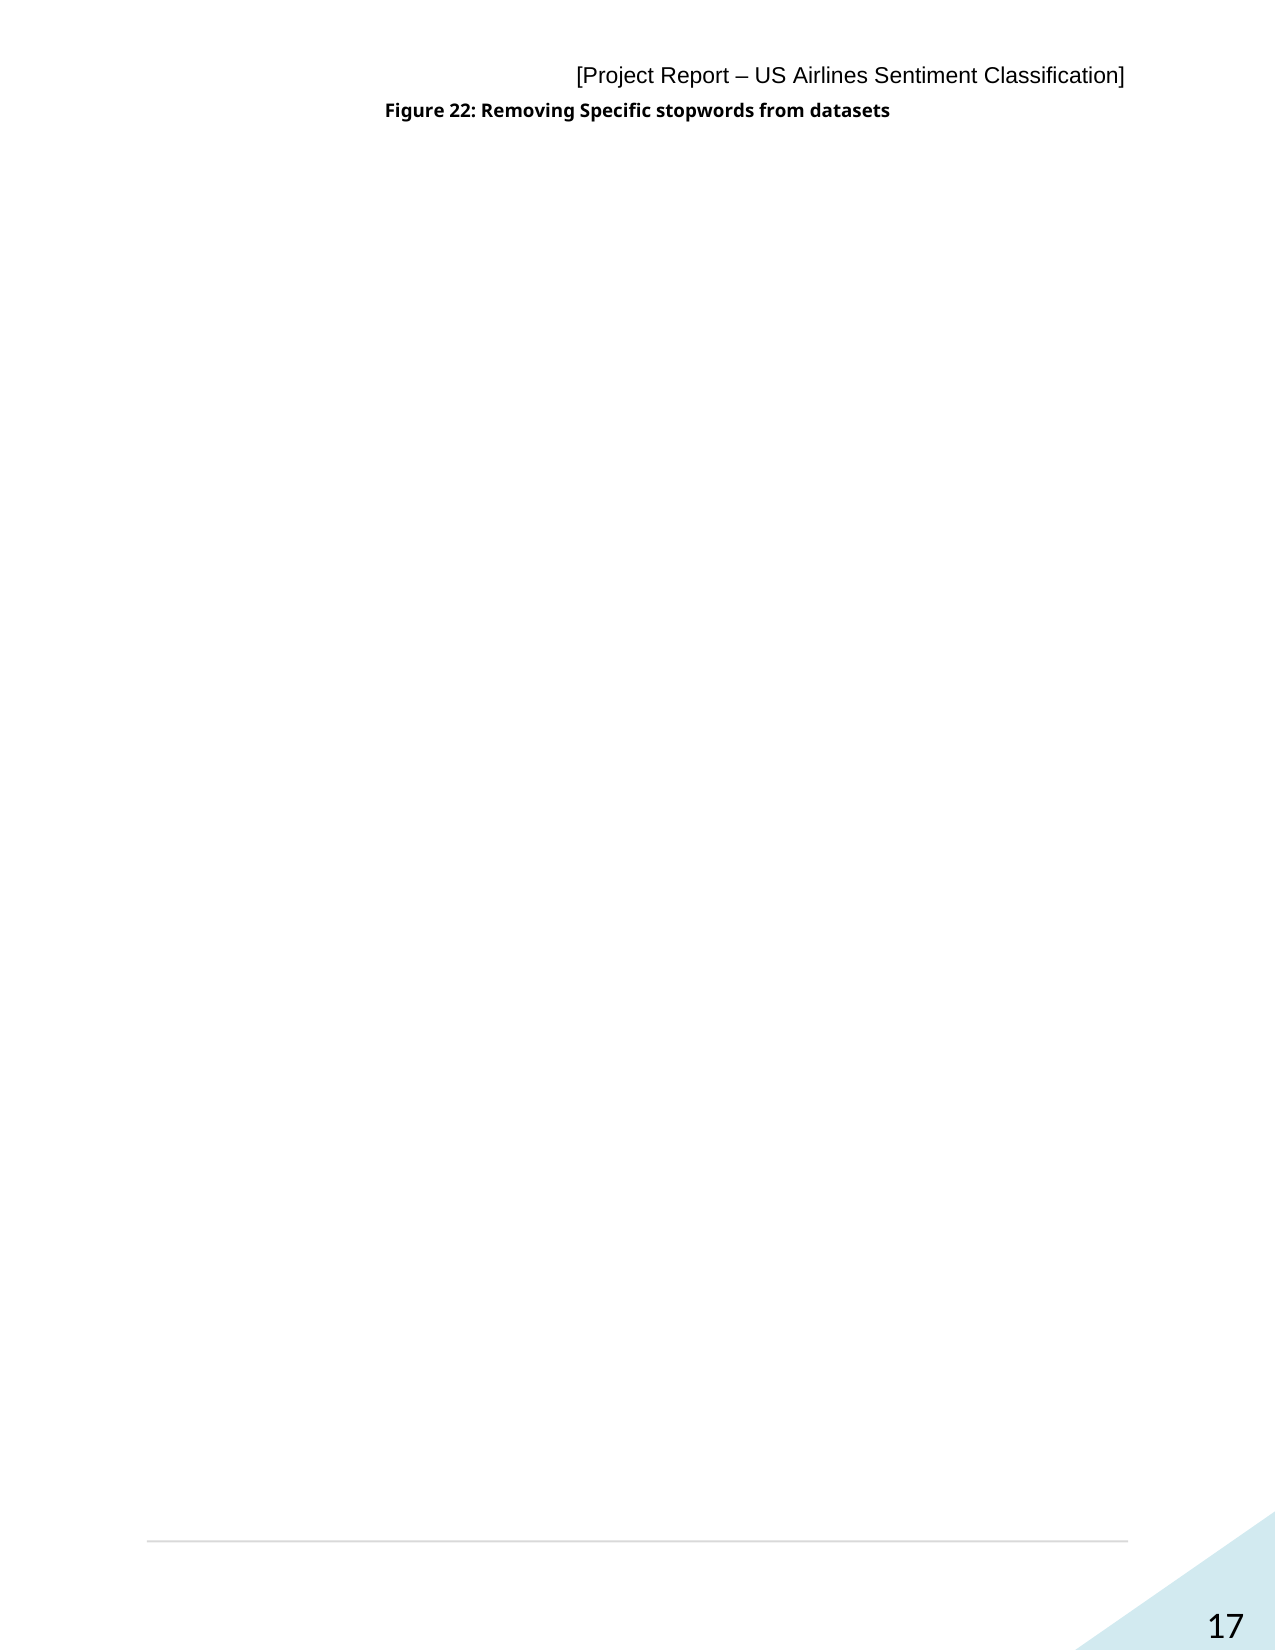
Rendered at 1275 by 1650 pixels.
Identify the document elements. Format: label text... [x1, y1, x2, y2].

text Figure 22: Removing Specific stopwords from datasets [189, 97, 1086, 123]
